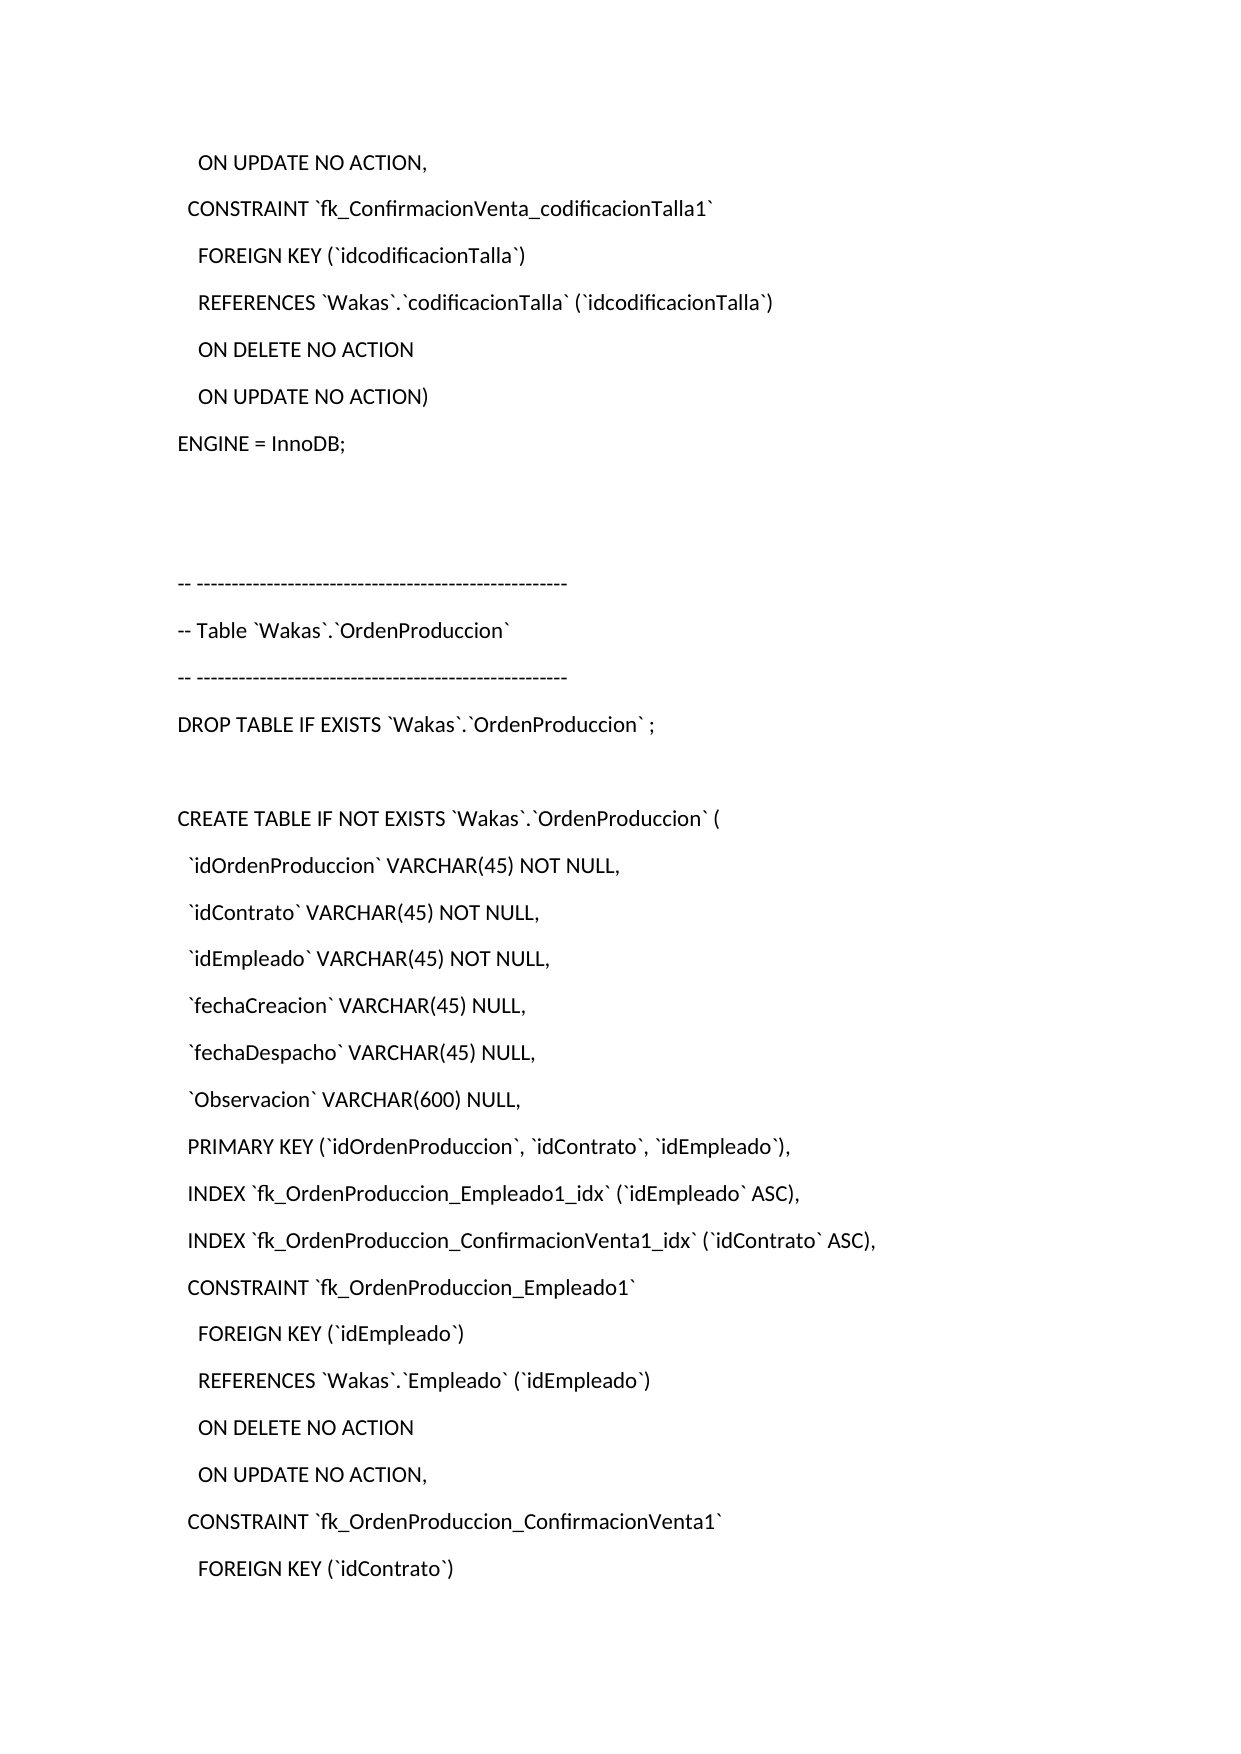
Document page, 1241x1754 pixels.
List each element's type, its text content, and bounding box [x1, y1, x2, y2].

text ON UPDATE NO ACTION, [177, 148, 1063, 176]
text `idOrdenProduccion` VARCHAR(45) NOT NULL, [177, 851, 1063, 879]
text CONSTRAINT `fk_ConfirmacionVenta_codificacionTalla1` [177, 194, 1063, 222]
text DROP TABLE IF EXISTS `Wakas`.`OrdenProduccion` ; [177, 710, 1063, 738]
text REFERENCES `Wakas`.`codificacionTalla` (`idcodificacionTalla`) [177, 288, 1063, 316]
text `idContrato` VARCHAR(45) NOT NULL, [177, 898, 1063, 926]
text `fechaDespacho` VARCHAR(45) NULL, [177, 1038, 1063, 1066]
text -- ----------------------------------------------------- [177, 569, 1063, 597]
text `idEmpleado` VARCHAR(45) NOT NULL, [177, 944, 1063, 972]
text INDEX `fk_OrdenProduccion_Empleado1_idx` (`idEmpleado` ASC), [177, 1179, 1063, 1207]
text PRIMARY KEY (`idOrdenProduccion`, `idContrato`, `idEmpleado`), [177, 1132, 1063, 1160]
text CREATE TABLE IF NOT EXISTS `Wakas`.`OrdenProduccion` ( [177, 804, 1063, 832]
text `Observacion` VARCHAR(600) NULL, [177, 1085, 1063, 1113]
text ON UPDATE NO ACTION) [177, 382, 1063, 410]
text FOREIGN KEY (`idcodificacionTalla`) [177, 241, 1063, 269]
text `fechaCreacion` VARCHAR(45) NULL, [177, 991, 1063, 1019]
text FOREIGN KEY (`idContrato`) [177, 1554, 1063, 1582]
text CONSTRAINT `fk_OrdenProduccion_ConfirmacionVenta1` [177, 1507, 1063, 1535]
text -- ----------------------------------------------------- [177, 663, 1063, 691]
text INDEX `fk_OrdenProduccion_ConfirmacionVenta1_idx` (`idContrato` ASC), [177, 1226, 1063, 1254]
text FOREIGN KEY (`idEmpleado`) [177, 1319, 1063, 1347]
text ENGINE = InnoDB; [177, 429, 1063, 457]
text ON UPDATE NO ACTION, [177, 1460, 1063, 1488]
text ON DELETE NO ACTION [177, 335, 1063, 363]
text REFERENCES `Wakas`.`Empleado` (`idEmpleado`) [177, 1366, 1063, 1394]
text CONSTRAINT `fk_OrdenProduccion_Empleado1` [177, 1273, 1063, 1301]
text ON DELETE NO ACTION [177, 1413, 1063, 1441]
text -- Table `Wakas`.`OrdenProduccion` [177, 616, 1063, 644]
